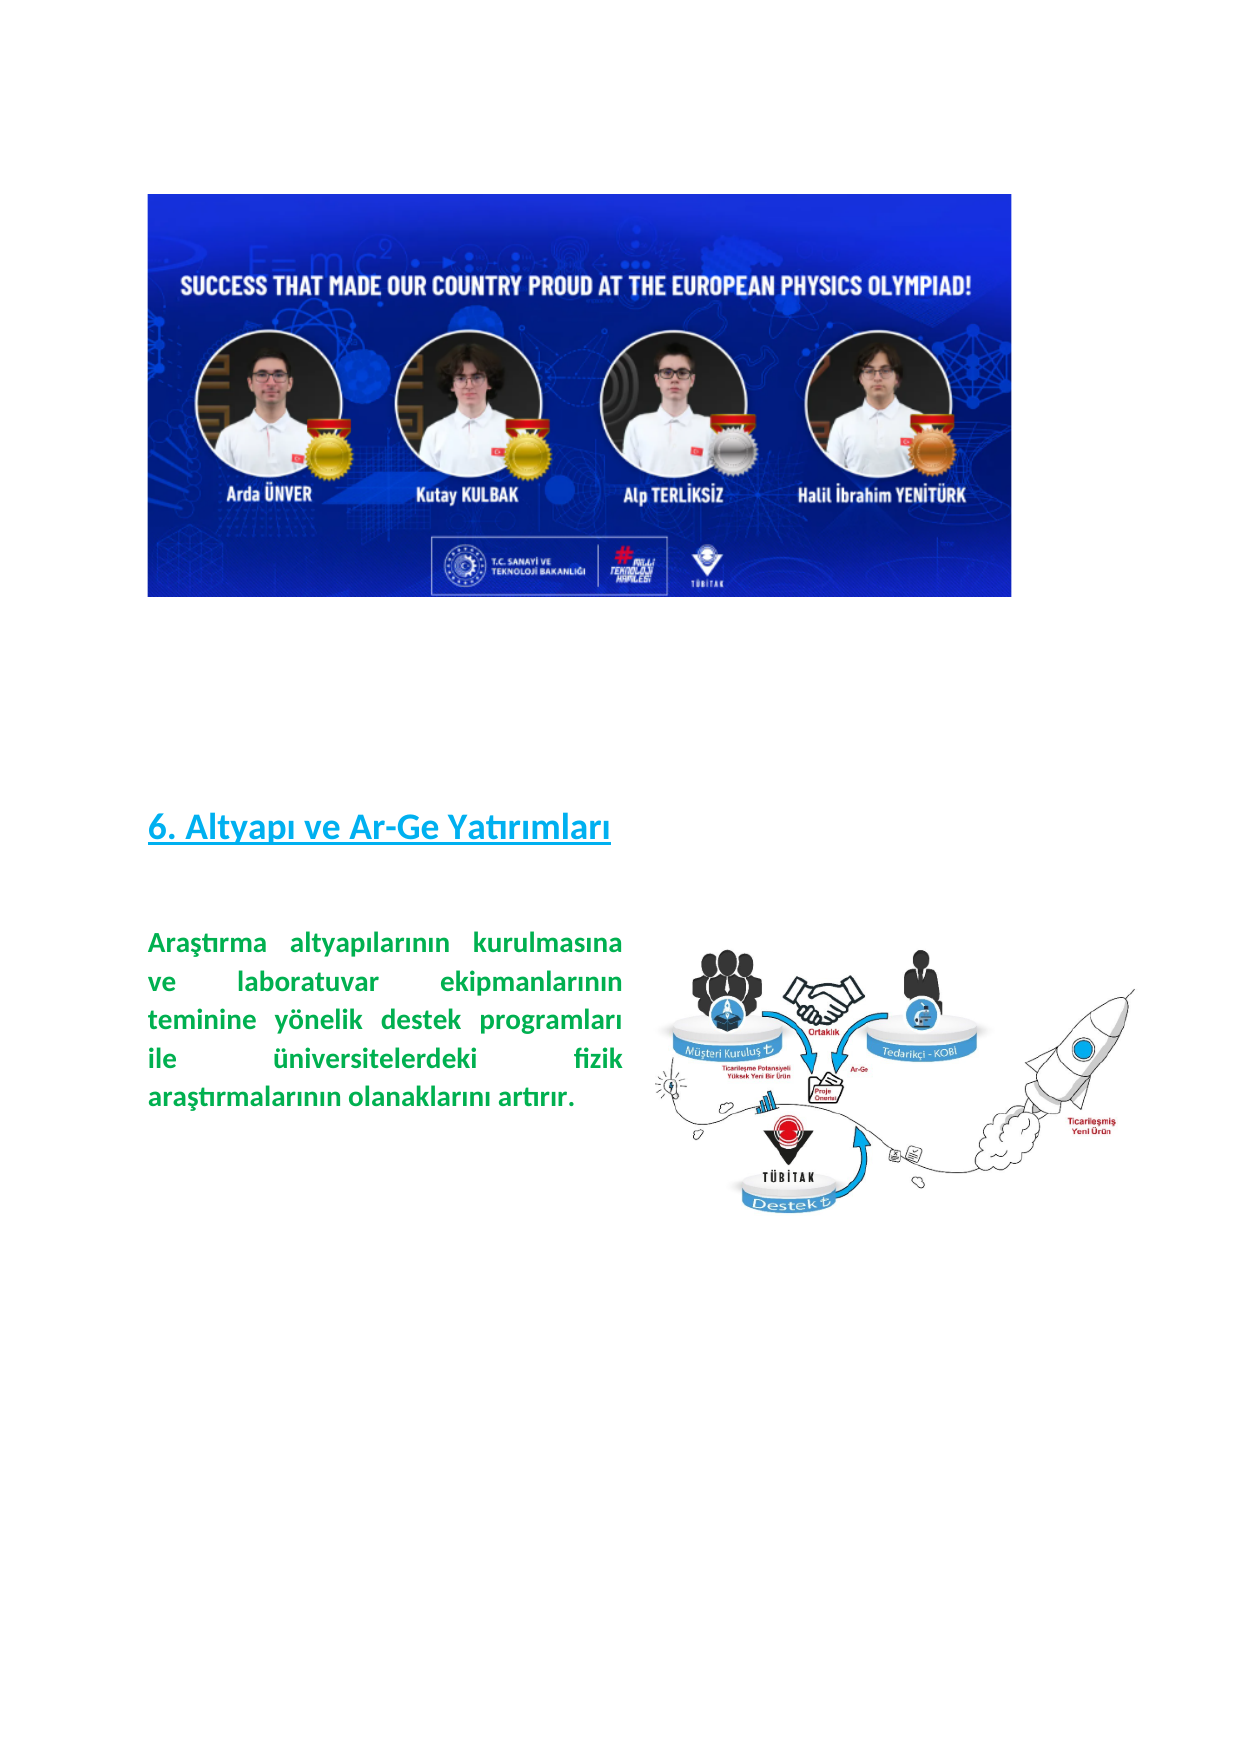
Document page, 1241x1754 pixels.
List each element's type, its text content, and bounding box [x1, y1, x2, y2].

picture [147, 194, 1012, 597]
text 6. Altyapı ve Ar-Ge Yatırımları [148, 803, 1093, 849]
text Araştırma altyapılarının kurulmasına ve laboratuvar ekipmanlarının teminine yönelik destek programları ile üniversitelerdeki fizik araştırmalarının olanaklarını artırır. [148, 924, 1093, 1114]
picture [641, 926, 1142, 1233]
